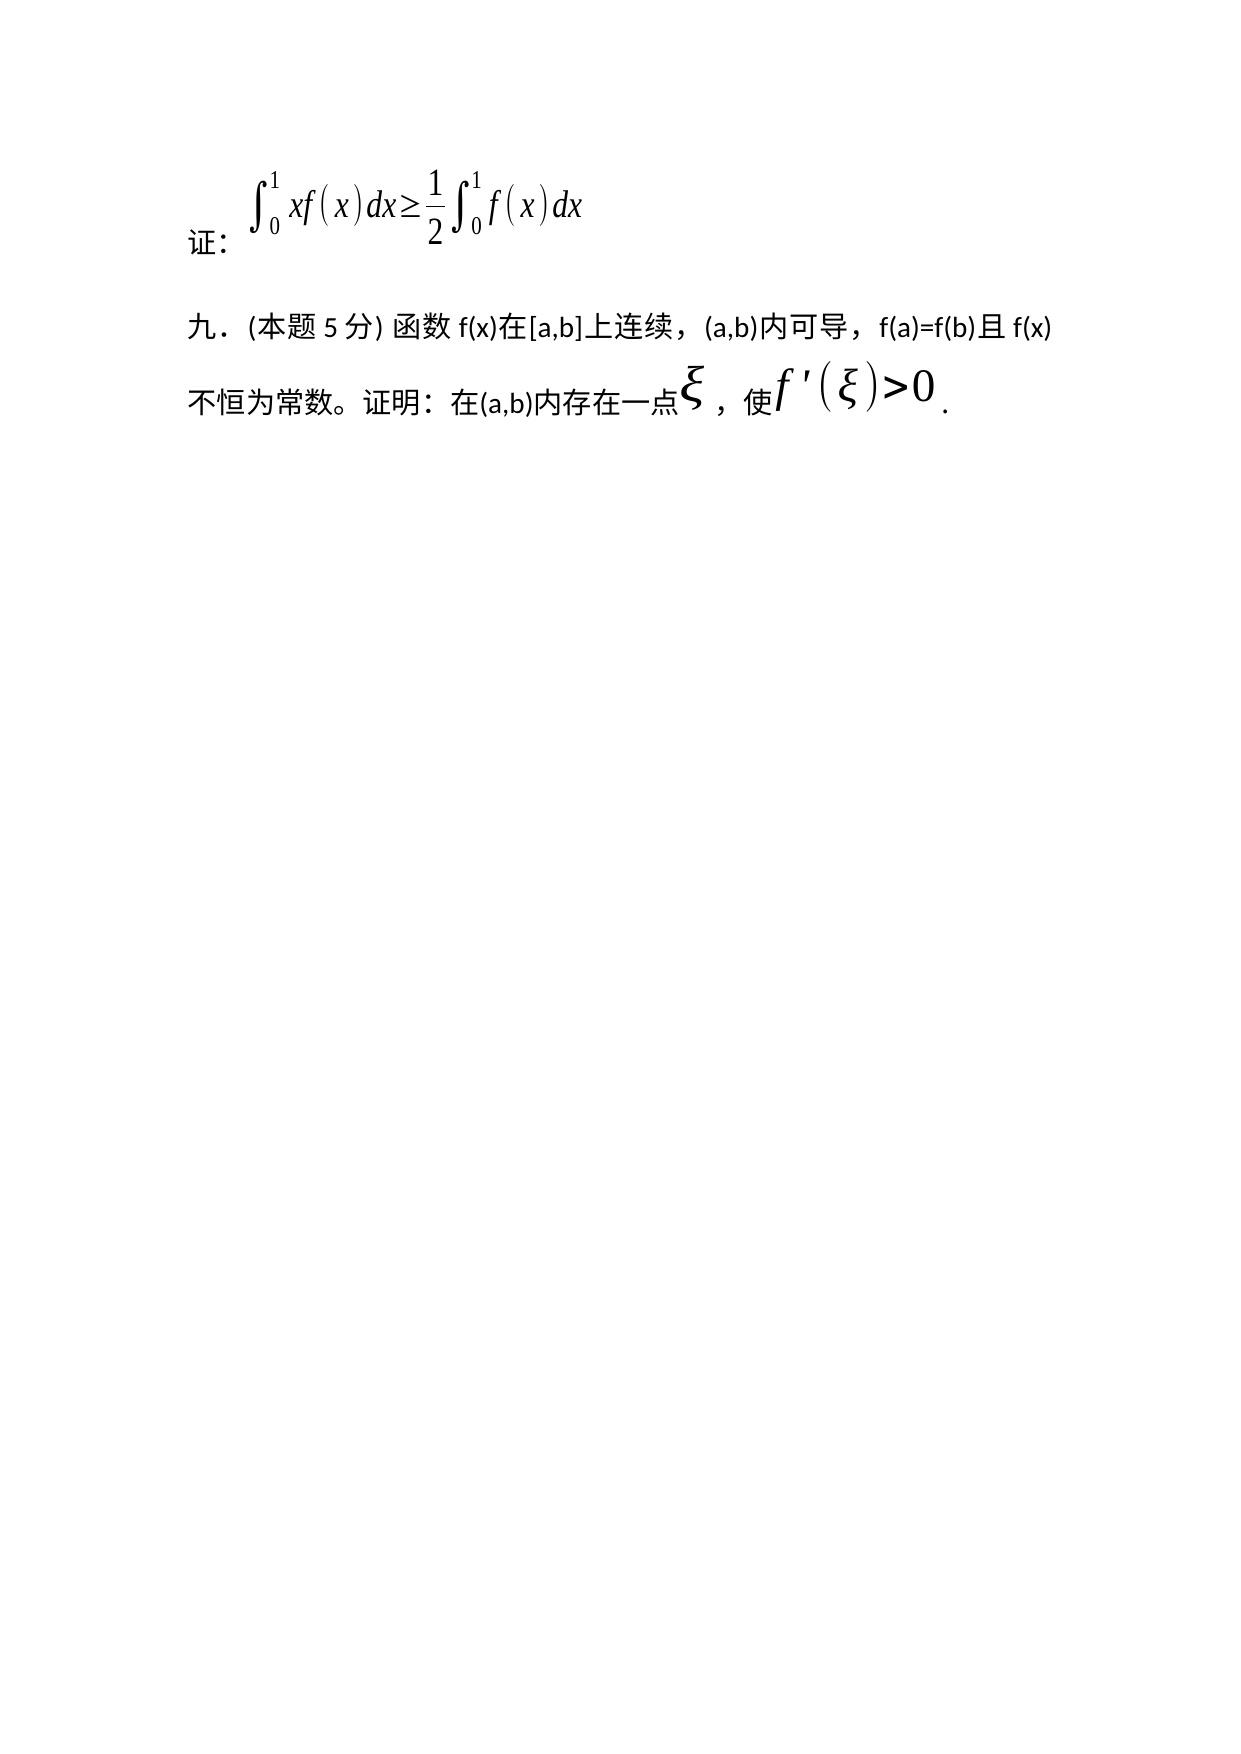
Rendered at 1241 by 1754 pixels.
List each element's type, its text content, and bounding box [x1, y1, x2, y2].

text 九．(本题5分) 函数f(x)在[a,b]上连续，(a,b)内可导，f(a)=f(b)且f(x) 不恒为常数。证明：在(a,b)内存在一点，使. [187, 292, 1053, 422]
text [187, 162, 1053, 292]
